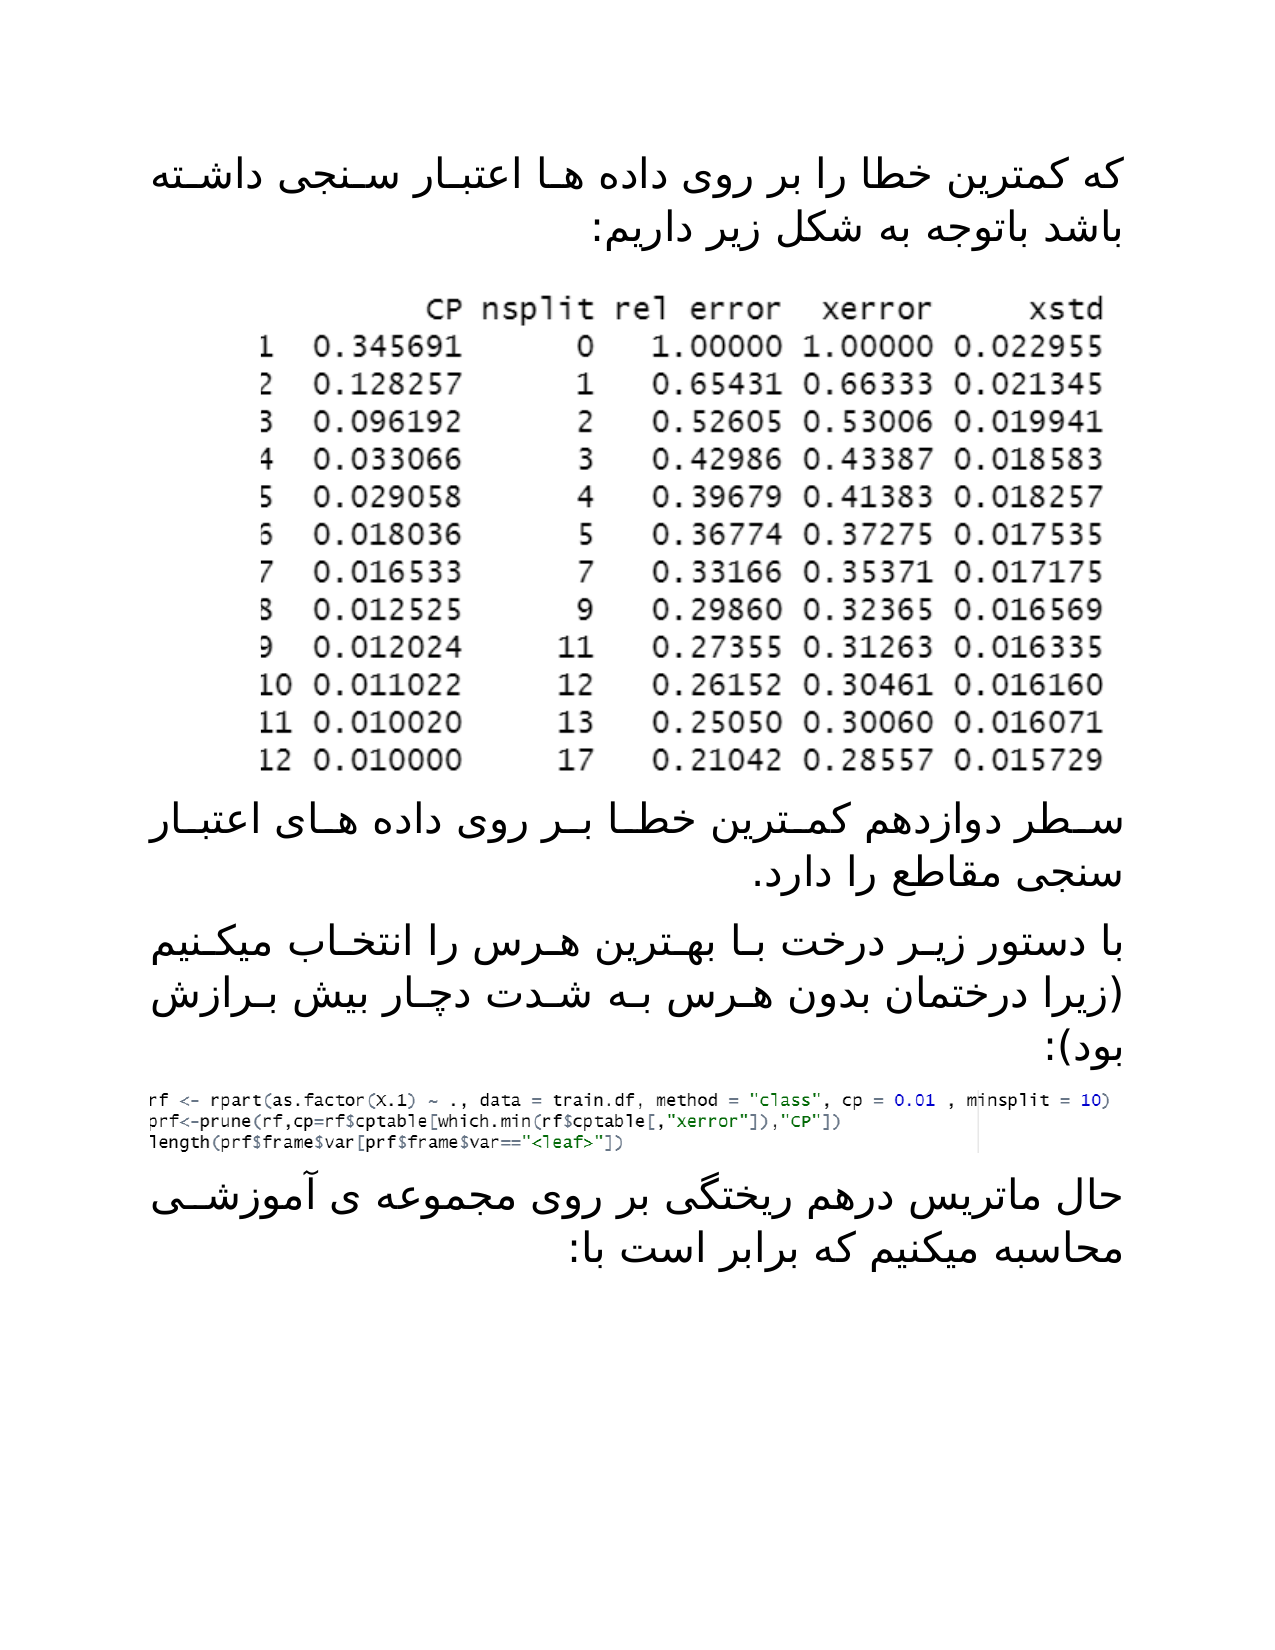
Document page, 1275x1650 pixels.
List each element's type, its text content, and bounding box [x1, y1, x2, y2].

picture [260, 271, 1125, 777]
text با دستور زیر درخت با بهترین هرس را انتخاب میکنیم (زیرا درختمان بدون هرس به شدت دچار بیش برازش بود): [150, 917, 1125, 1070]
picture [150, 1090, 1125, 1153]
text سطر دوازدهم کمترین خطا بر روی داده های اعتبار سنجی مقاطع را دارد. [150, 795, 1125, 896]
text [150, 150, 1125, 251]
text حال ماتریس درهم ریختگی بر روی مجموعه ی آموزشی محاسبه میکنیم که برابر است با: [150, 1171, 1125, 1272]
